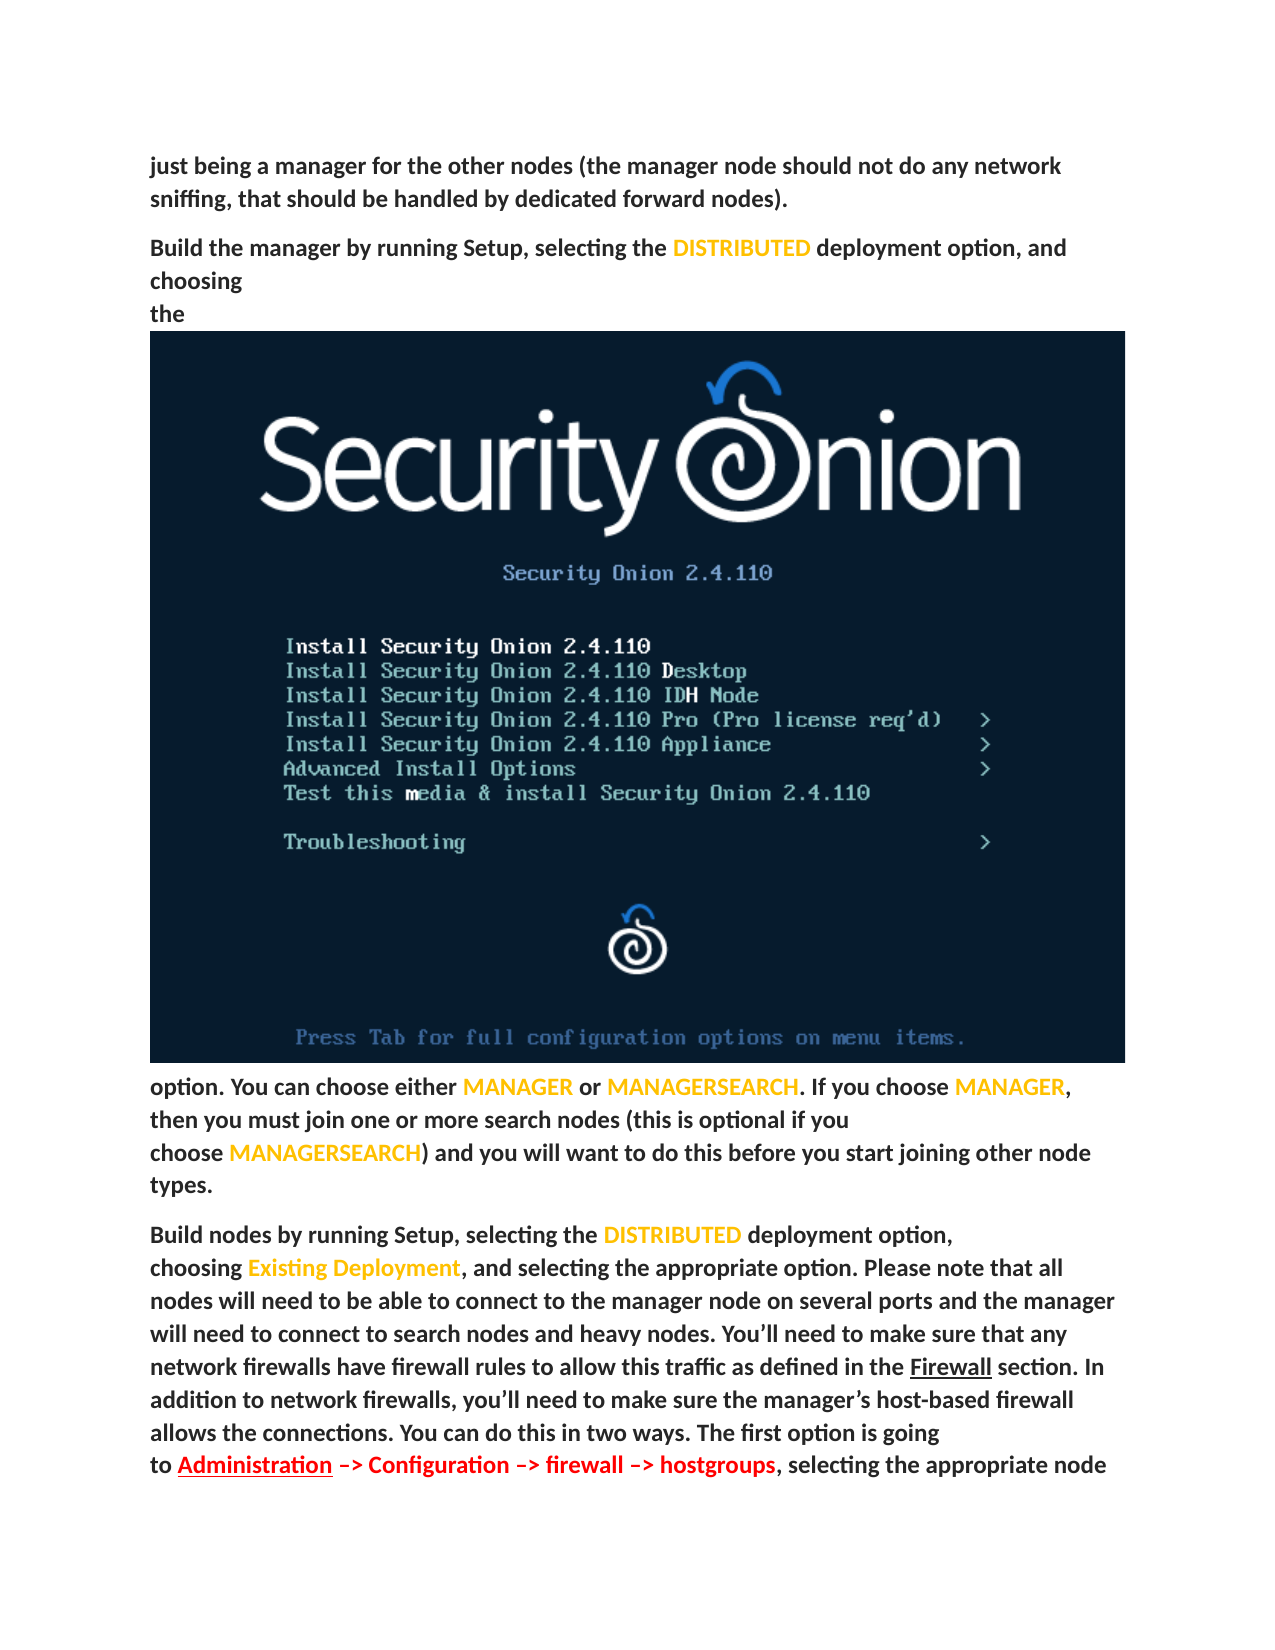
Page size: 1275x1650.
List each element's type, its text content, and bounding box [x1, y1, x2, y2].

text Build the manager by running Setup, selecting the DISTRIBUTED deployment option, and choosing the option. You can choose either MANAGER or MANAGERSEARCH. If you choose MANAGER, then you must join one or more search nodes (this is optional if you choose MANAGERSEARCH) and you will want to do this before you start joining other node types. [150, 1063, 1125, 1200]
text Build the manager by running Setup, selecting the DISTRIBUTED deployment option, and choosing the option. You can choose either MANAGER or MANAGERSEARCH. If you choose MANAGER, then you must join one or more search nodes (this is optional if you choose MANAGERSEARCH) and you will want to do this before you start joining other node types. [150, 232, 1125, 331]
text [150, 1219, 1125, 1480]
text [150, 150, 1125, 213]
picture [150, 331, 1125, 1063]
